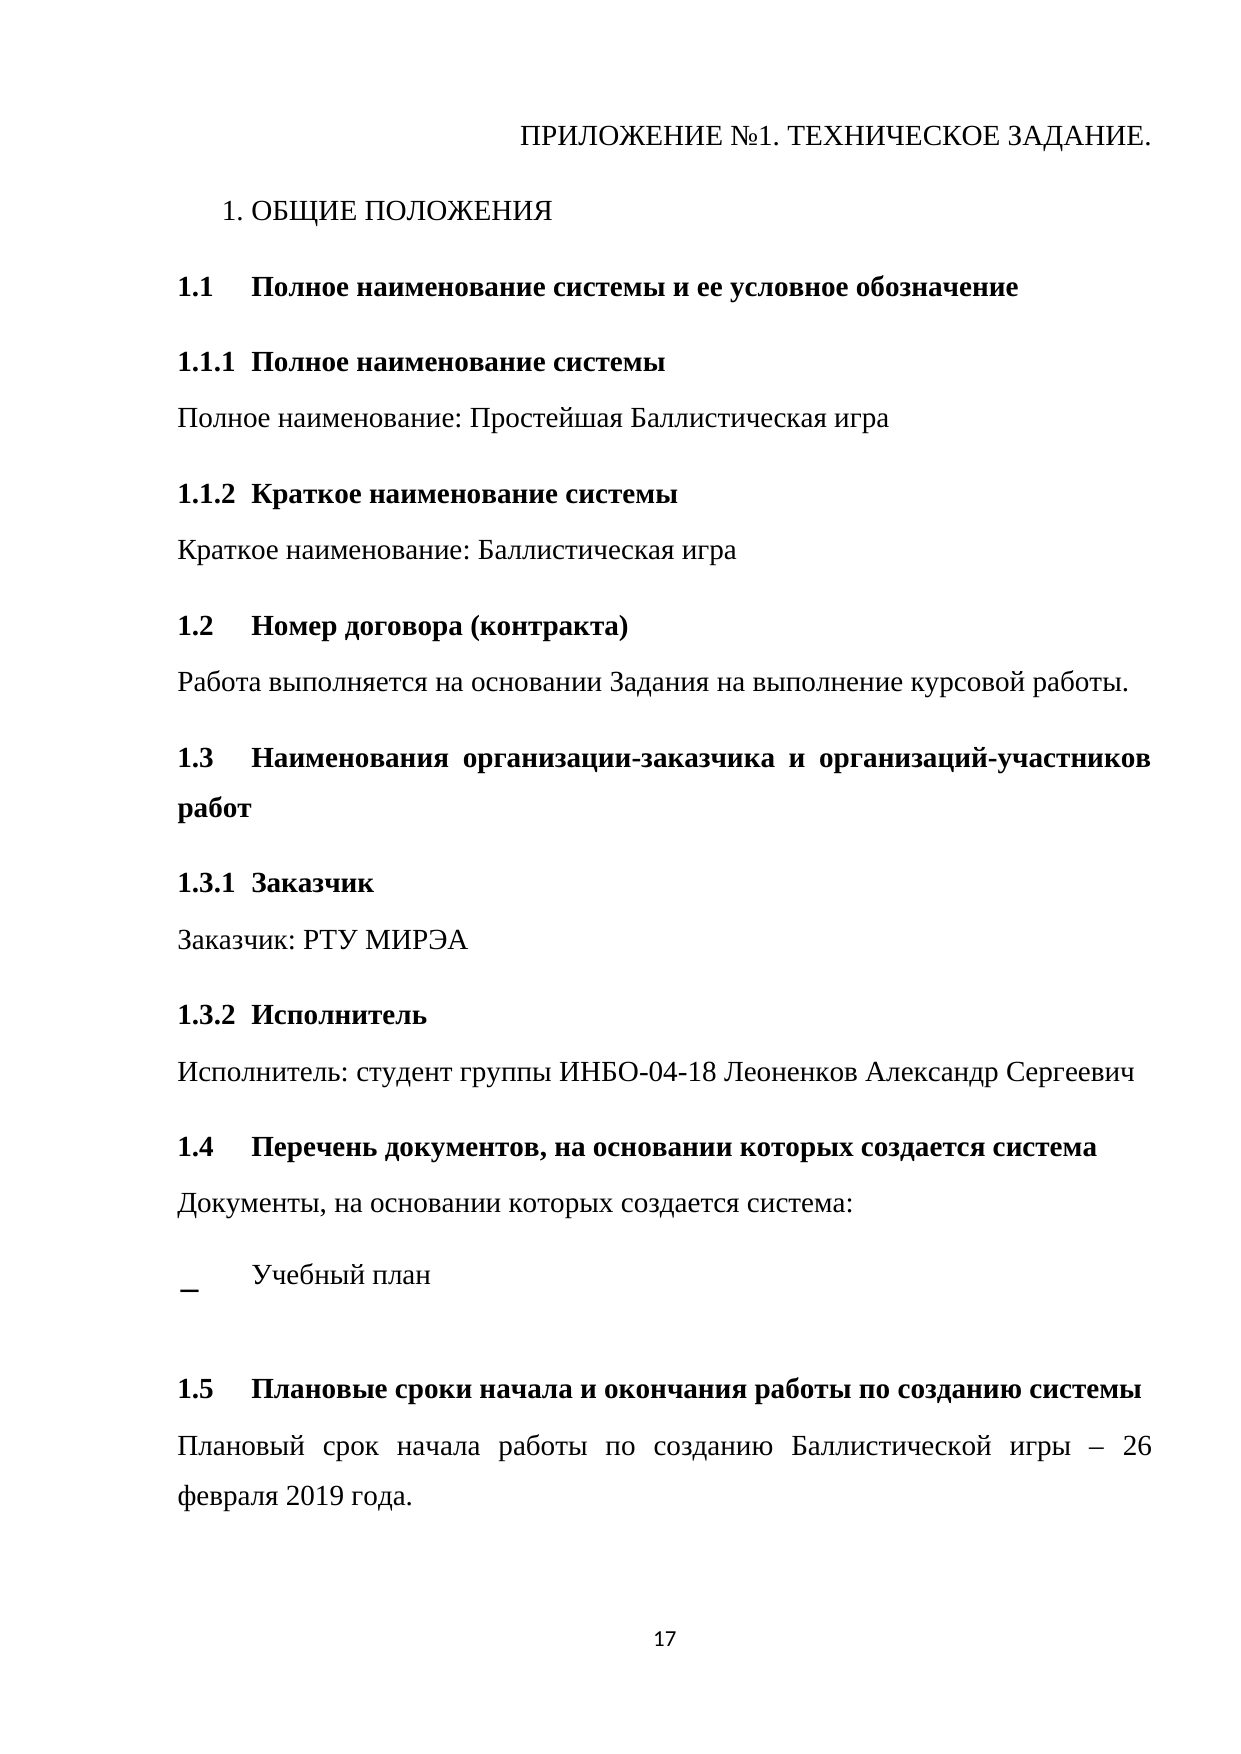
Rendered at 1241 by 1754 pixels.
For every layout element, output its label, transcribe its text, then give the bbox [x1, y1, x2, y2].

list ОБЩИЕ ПОЛОЖЕНИЯ [222, 193, 1152, 227]
text Плановый срок начала работы по созданию Баллистической игры – 26 февраля 2019 года. [177, 1428, 1152, 1512]
list Заказчик [177, 865, 1152, 899]
list Учебный план [177, 1257, 1152, 1317]
text Краткое наименование: Баллистическая игра [177, 532, 1152, 566]
text Исполнитель: студент группы ИНБО-04-18 Леоненков Александр Сергеевич [177, 1054, 1152, 1087]
list Полное наименование системы и ее условное обозначение [177, 269, 1152, 302]
text Полное наименование: Простейшая Баллистическая игра [177, 401, 1152, 434]
list Исполнитель [177, 997, 1152, 1031]
list Краткое наименование системы [177, 476, 1152, 509]
text Заказчик: РТУ МИРЭА [177, 922, 1152, 955]
text Работа выполняется на основании Задания на выполнение курсовой работы. [177, 664, 1152, 698]
subtitle ПРИЛОЖЕНИЕ №1. ТЕХНИЧЕСКОЕ ЗАДАНИЕ. [177, 118, 1152, 152]
list Перечень документов, на основании которых создается система [177, 1129, 1152, 1163]
text Документы, на основании которых создается система: [177, 1186, 1152, 1219]
list Плановые сроки начала и окончания работы по созданию системы [177, 1371, 1152, 1405]
list Наименования организации-заказчика и организаций-участников работ [177, 740, 1152, 823]
list Полное наименование системы [177, 344, 1152, 378]
list Номер договора (контракта) [177, 608, 1152, 641]
